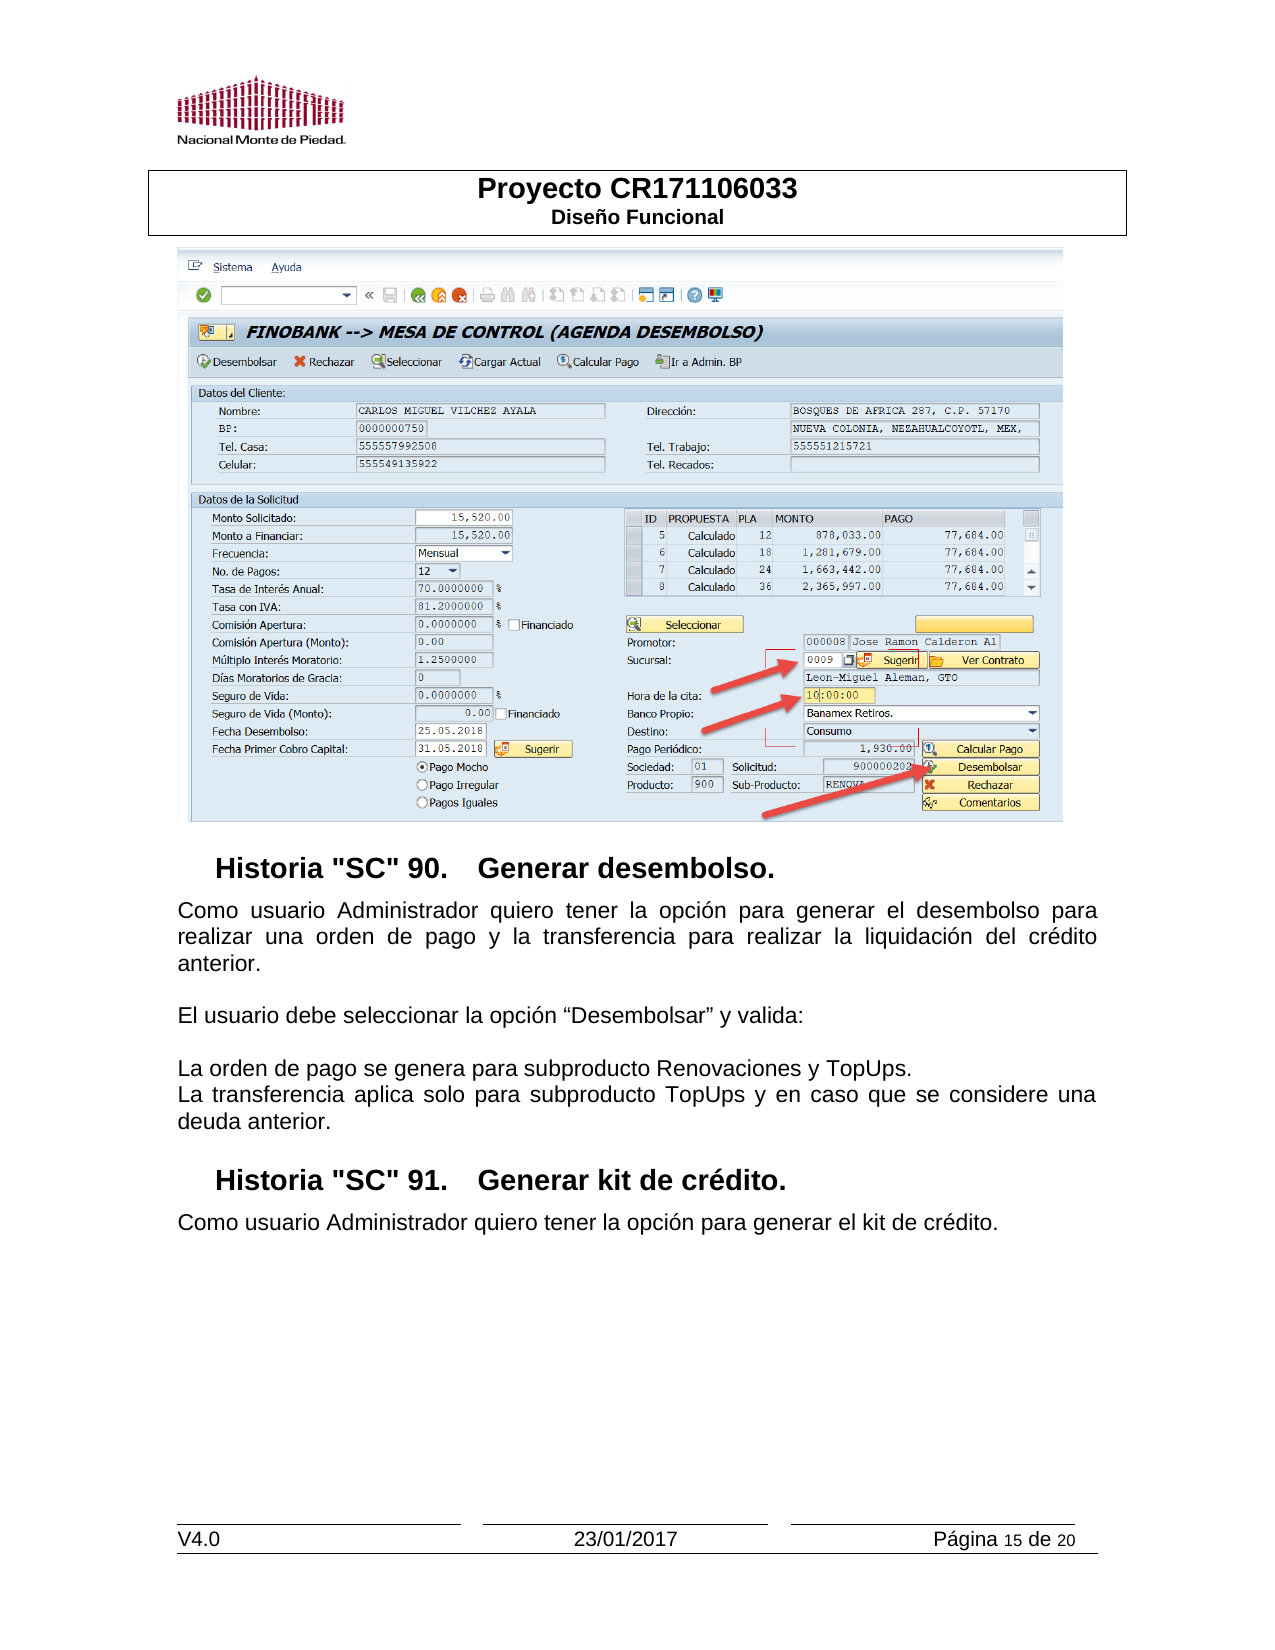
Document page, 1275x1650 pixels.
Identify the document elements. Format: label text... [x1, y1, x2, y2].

text El usuario debe seleccionar la opción “Desembolsar” y valida: [177, 1002, 1098, 1029]
list Generar kit de crédito. [215, 1163, 1098, 1197]
picture [177, 247, 1063, 822]
text Como usuario Administrador quiero tener la opción para generar el kit de crédito. [177, 1209, 1098, 1236]
text La orden de pago se genera para subproducto Renovaciones y TopUps. [177, 1055, 1098, 1081]
text Como usuario Administrador quiero tener la opción para generar el desembolso para realizar una orden de pago y la transferencia para realizar la liquidación del crédito anterior. [177, 897, 1098, 976]
picture [177, 75, 346, 144]
list Generar desembolso. [215, 851, 1098, 884]
text La transferencia aplica solo para subproducto TopUps y en caso que se considere una deuda anterior. [177, 1081, 1098, 1134]
